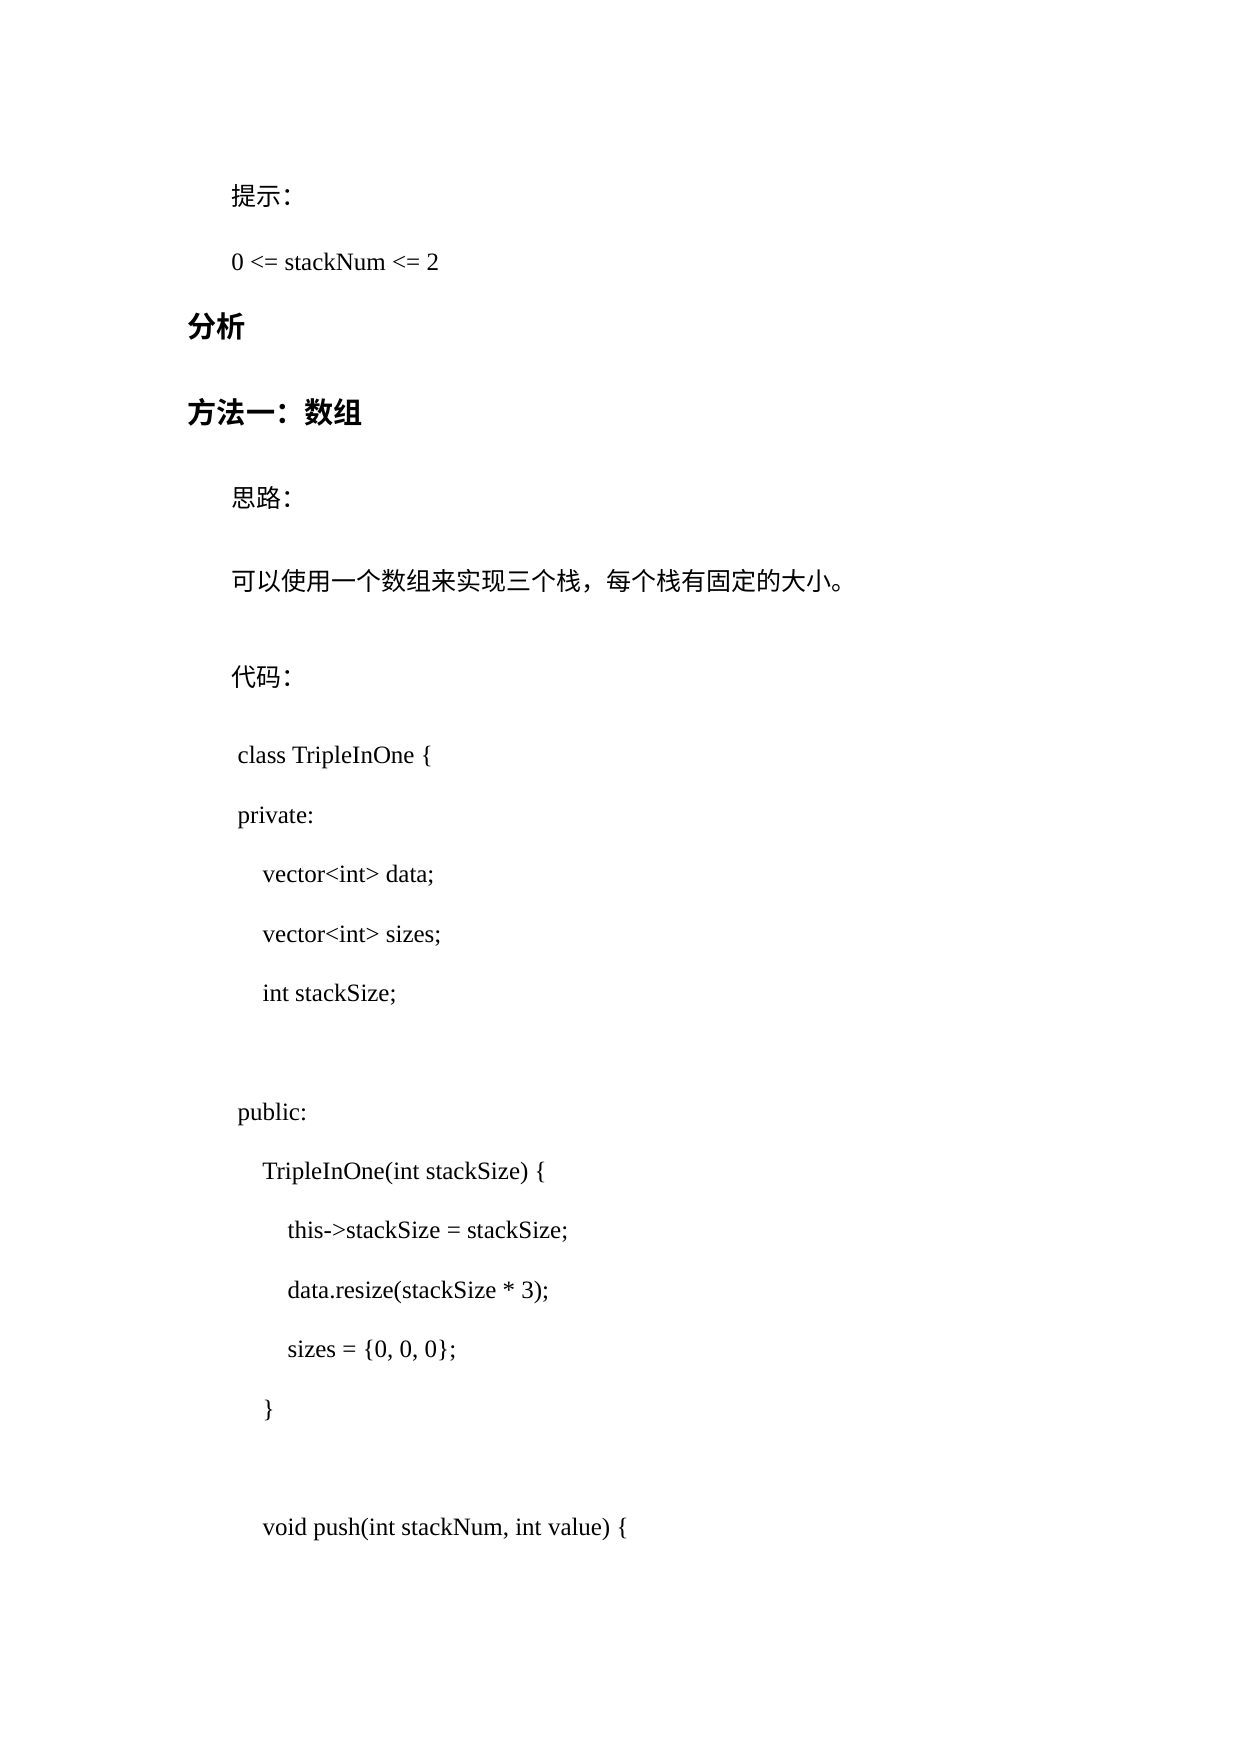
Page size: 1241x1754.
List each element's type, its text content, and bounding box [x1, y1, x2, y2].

text 提示： [231, 162, 1053, 227]
text private: [237, 798, 1053, 831]
subtitle 分析 [187, 292, 1053, 357]
text 可以使用一个数组来实现三个栈，每个栈有固定的大小。 [187, 547, 1053, 612]
text sizes = {0, 0, 0}; [237, 1332, 1053, 1365]
text vector<int> sizes; [237, 917, 1053, 949]
text 思路： [187, 464, 1053, 529]
text data.resize(stackSize * 3); [237, 1273, 1053, 1306]
text TripleInOne(int stackSize) { [237, 1154, 1053, 1187]
text public: [237, 1095, 1053, 1127]
text int stackSize; [237, 976, 1053, 1009]
text } [237, 1392, 1053, 1424]
text class TripleInOne { [237, 739, 1053, 771]
subtitle 方法一：数组 [187, 378, 1053, 443]
text 0 <= stackNum <= 2 [231, 245, 1053, 278]
text void push(int stackNum, int value) { [237, 1511, 1053, 1543]
text 代码： [187, 643, 1053, 708]
text this->stackSize = stackSize; [237, 1214, 1053, 1246]
text vector<int> data; [237, 857, 1053, 890]
